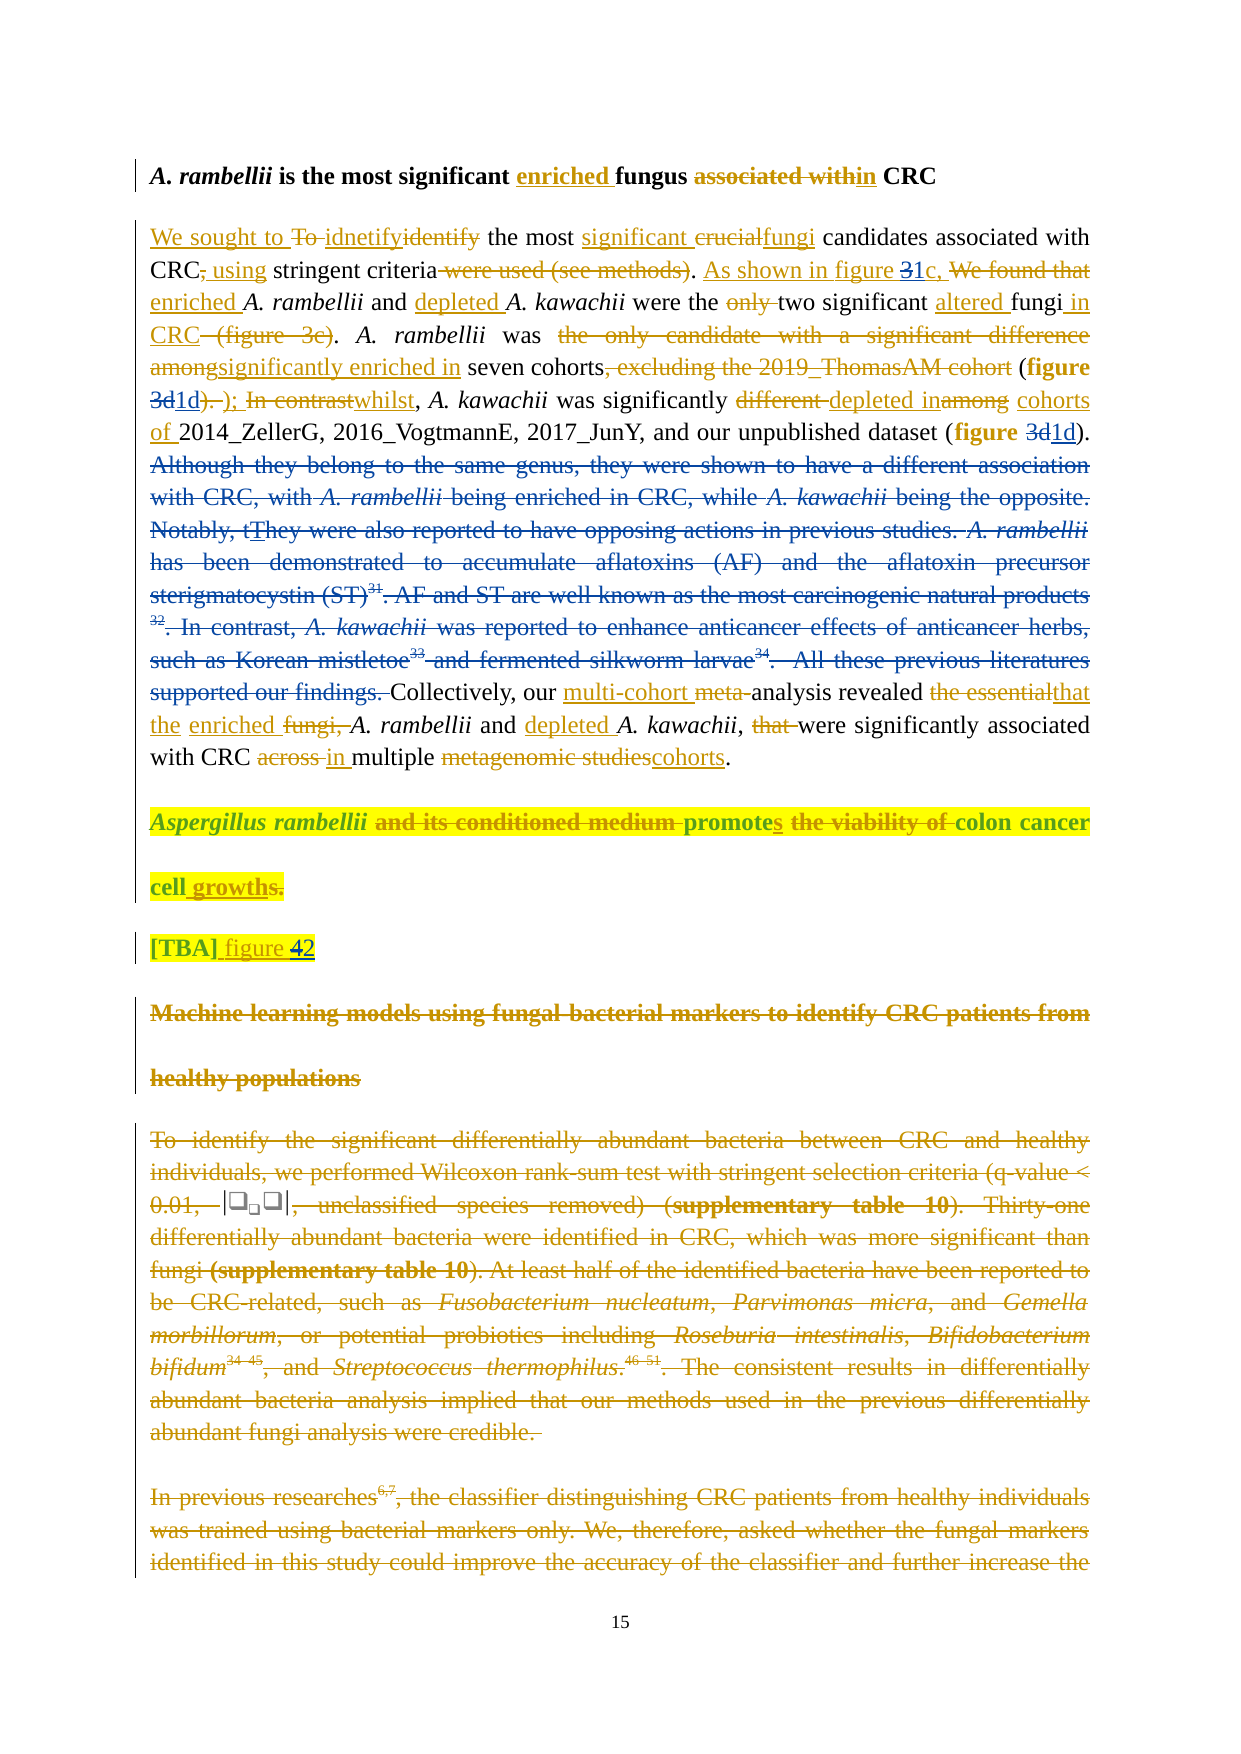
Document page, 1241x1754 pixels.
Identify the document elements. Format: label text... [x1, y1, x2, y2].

text the most candidates associated with CRC stringent criteria. A. rambellii and A. kawachii were the two significant fungi. A. rambellii was seven cohorts (figure , A. kawachii was significantly 2014_ZellerG, 2016_VogtmannE, 2017_JunY, and our unpublished dataset (figure ). Collectively, our analysis revealed A. rambellii and A. kawachii, were significantly associated with CRC multiple . [150, 467, 1090, 563]
text the most candidates associated with CRC stringent criteria. A. rambellii and A. kawachii were the two significant fungi. A. rambellii was seven cohorts (figure , A. kawachii was significantly 2014_ZellerG, 2016_VogtmannE, 2017_JunY, and our unpublished dataset (figure ). Collectively, our analysis revealed A. rambellii and A. kawachii, were significantly associated with CRC multiple . [150, 564, 1090, 773]
title Aspergillus rambellii promote colon cancer cell [150, 836, 1090, 903]
text [TBA] [150, 932, 1090, 964]
text the most candidates associated with CRC stringent criteria. A. rambellii and A. kawachii were the two significant fungi. A. rambellii was seven cohorts (figure , A. kawachii was significantly 2014_ZellerG, 2016_VogtmannE, 2017_JunY, and our unpublished dataset (figure ). Collectively, our analysis revealed A. rambellii and A. kawachii, were significantly associated with CRC multiple . [150, 220, 1090, 465]
title A. rambellii is the most significant fungus CRC [150, 159, 1090, 192]
